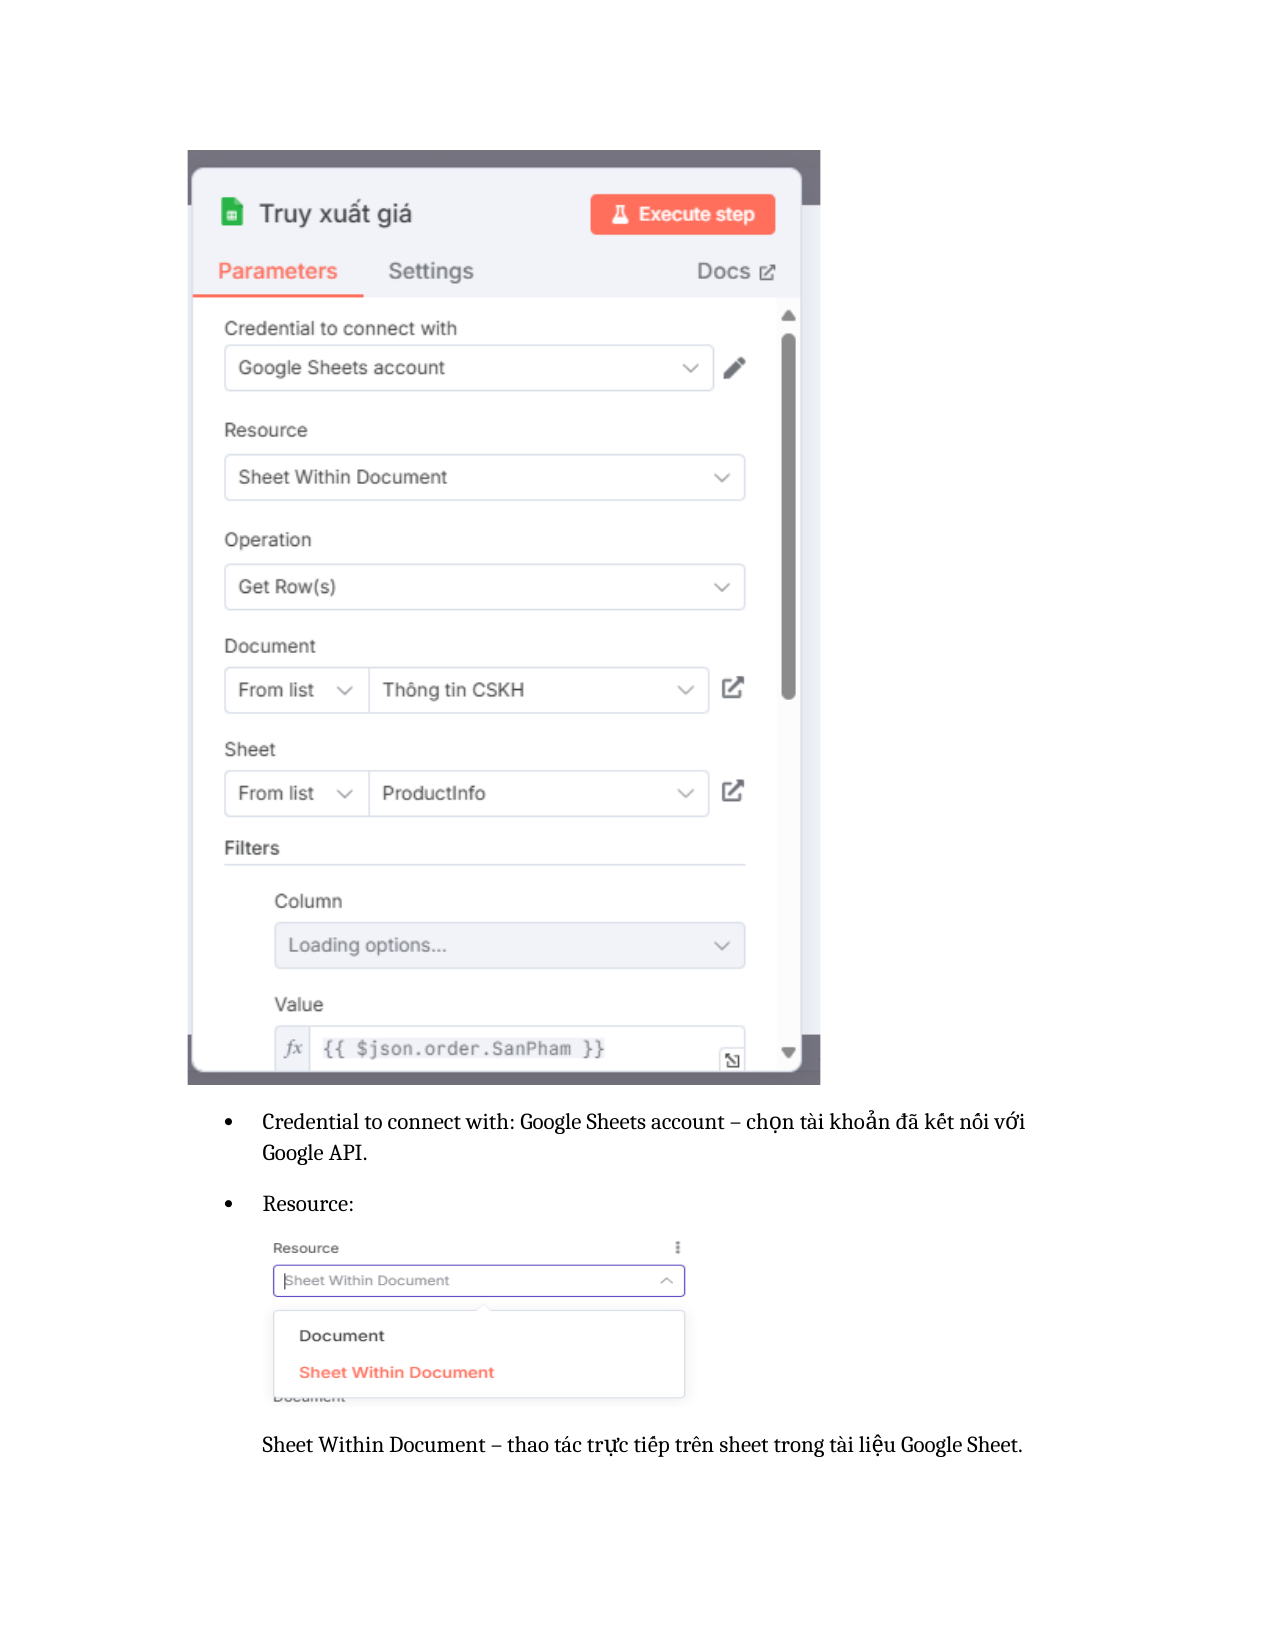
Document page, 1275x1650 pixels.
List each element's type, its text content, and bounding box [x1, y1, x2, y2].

list Resource: [225, 1190, 1087, 1217]
picture [187, 150, 821, 1085]
picture [262, 1241, 699, 1407]
text Sheet Within Document – thao tác trực tiếp trên sheet trong tài liệu Google Sheet. [262, 1432, 1087, 1458]
list Credential to connect with: Google Sheets account – chọn tài khoản đã kết nối với Google API. [225, 1109, 1087, 1166]
